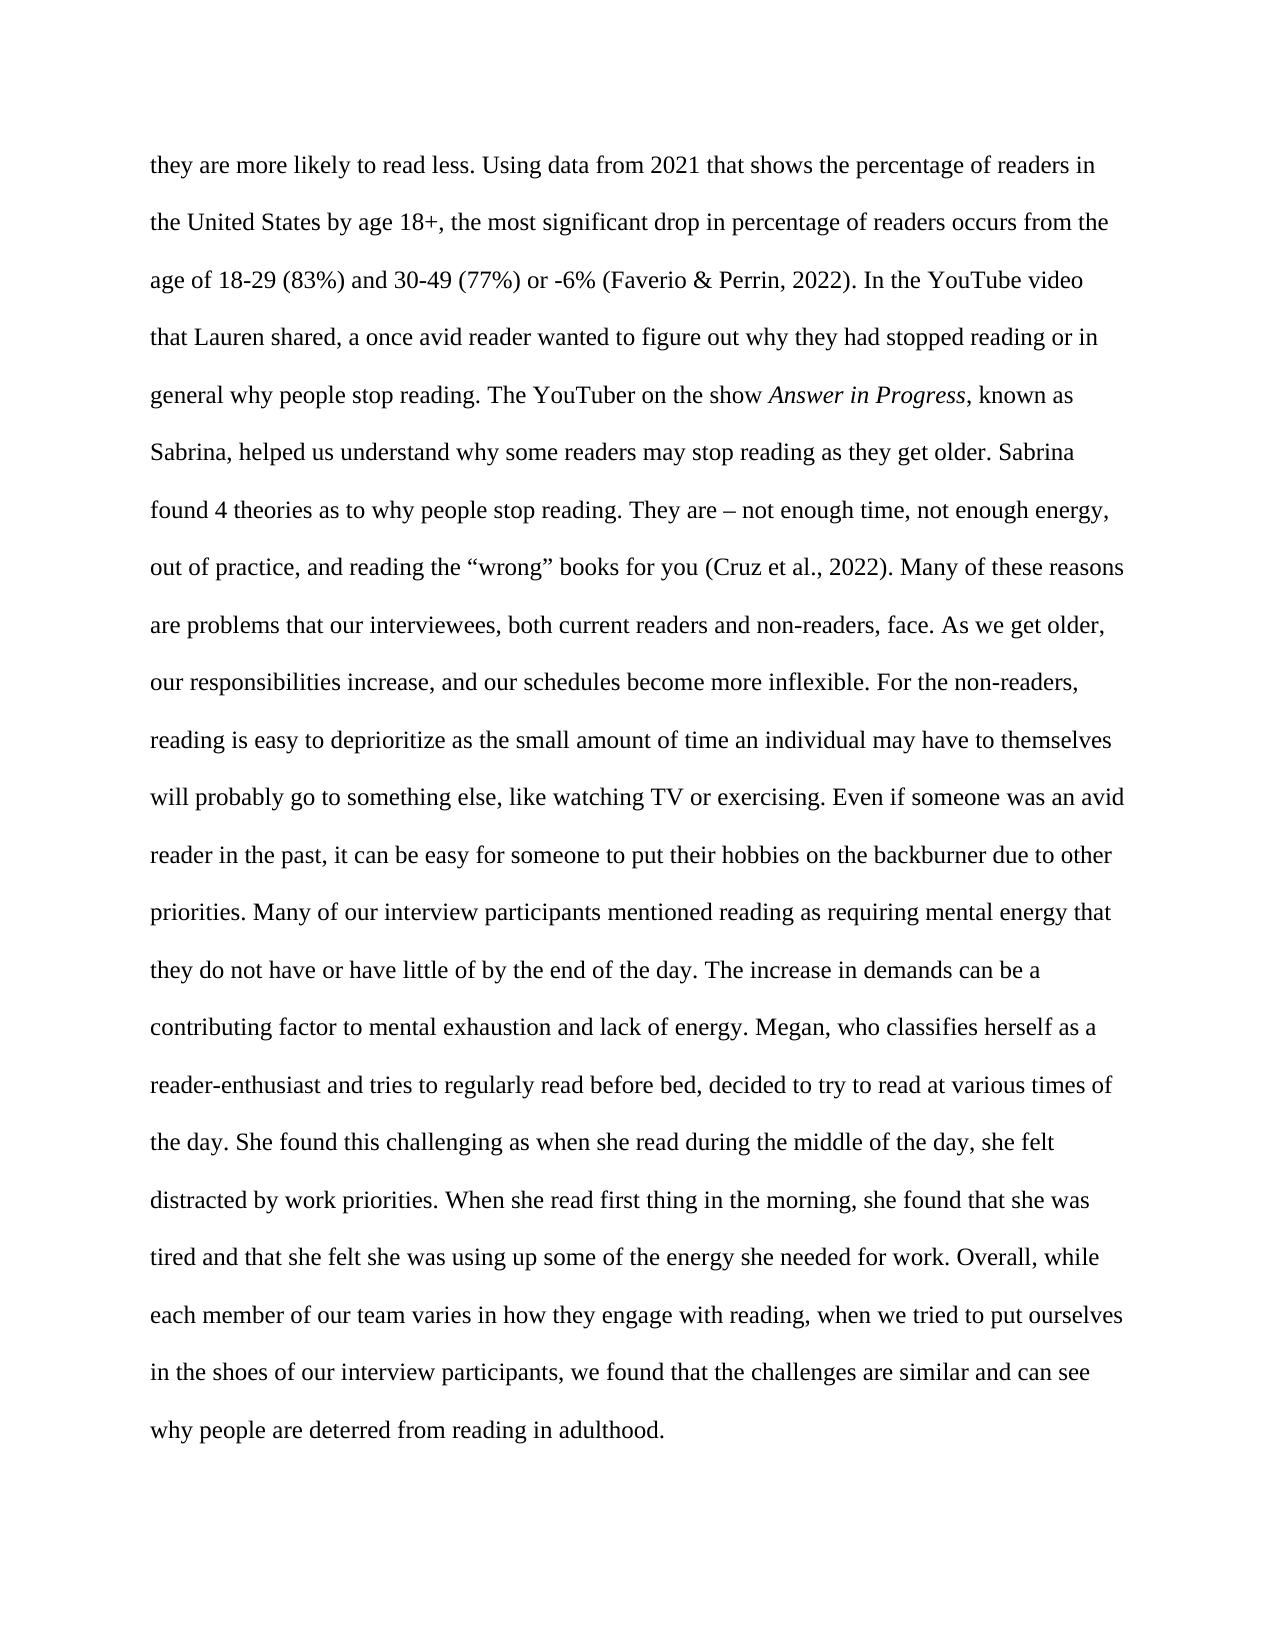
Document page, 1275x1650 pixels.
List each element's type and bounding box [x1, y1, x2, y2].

text [150, 150, 1125, 1444]
